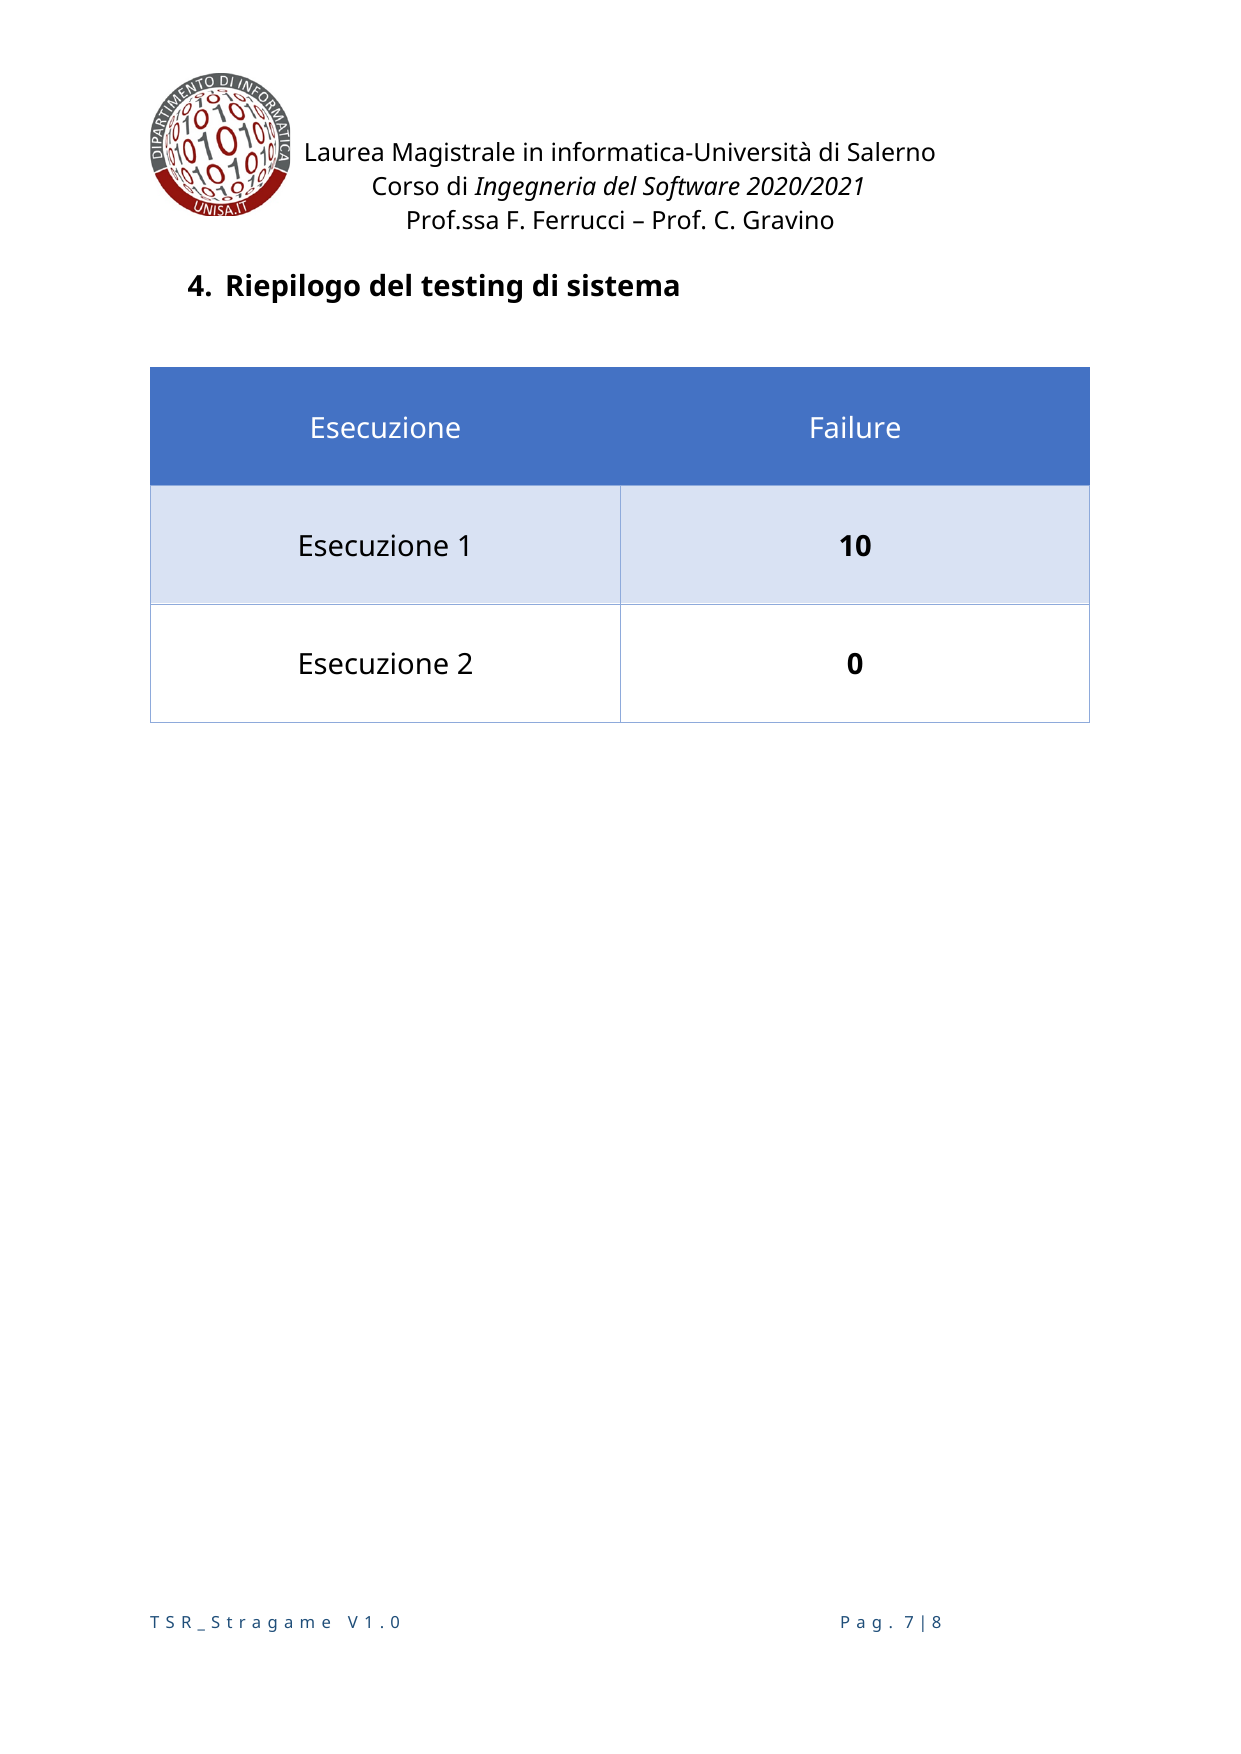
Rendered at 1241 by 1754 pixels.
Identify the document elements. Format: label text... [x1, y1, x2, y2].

list Riepilogo del testing di sistema [187, 265, 1090, 305]
table_header Esecuzione [151, 368, 620, 485]
table_cell Esecuzione 2 [151, 605, 620, 722]
table_cell 10 [621, 486, 1089, 603]
picture [149, 73, 290, 215]
table_header Failure [621, 368, 1089, 485]
table_cell Esecuzione 1 [151, 486, 620, 603]
table_cell 0 [621, 605, 1089, 722]
